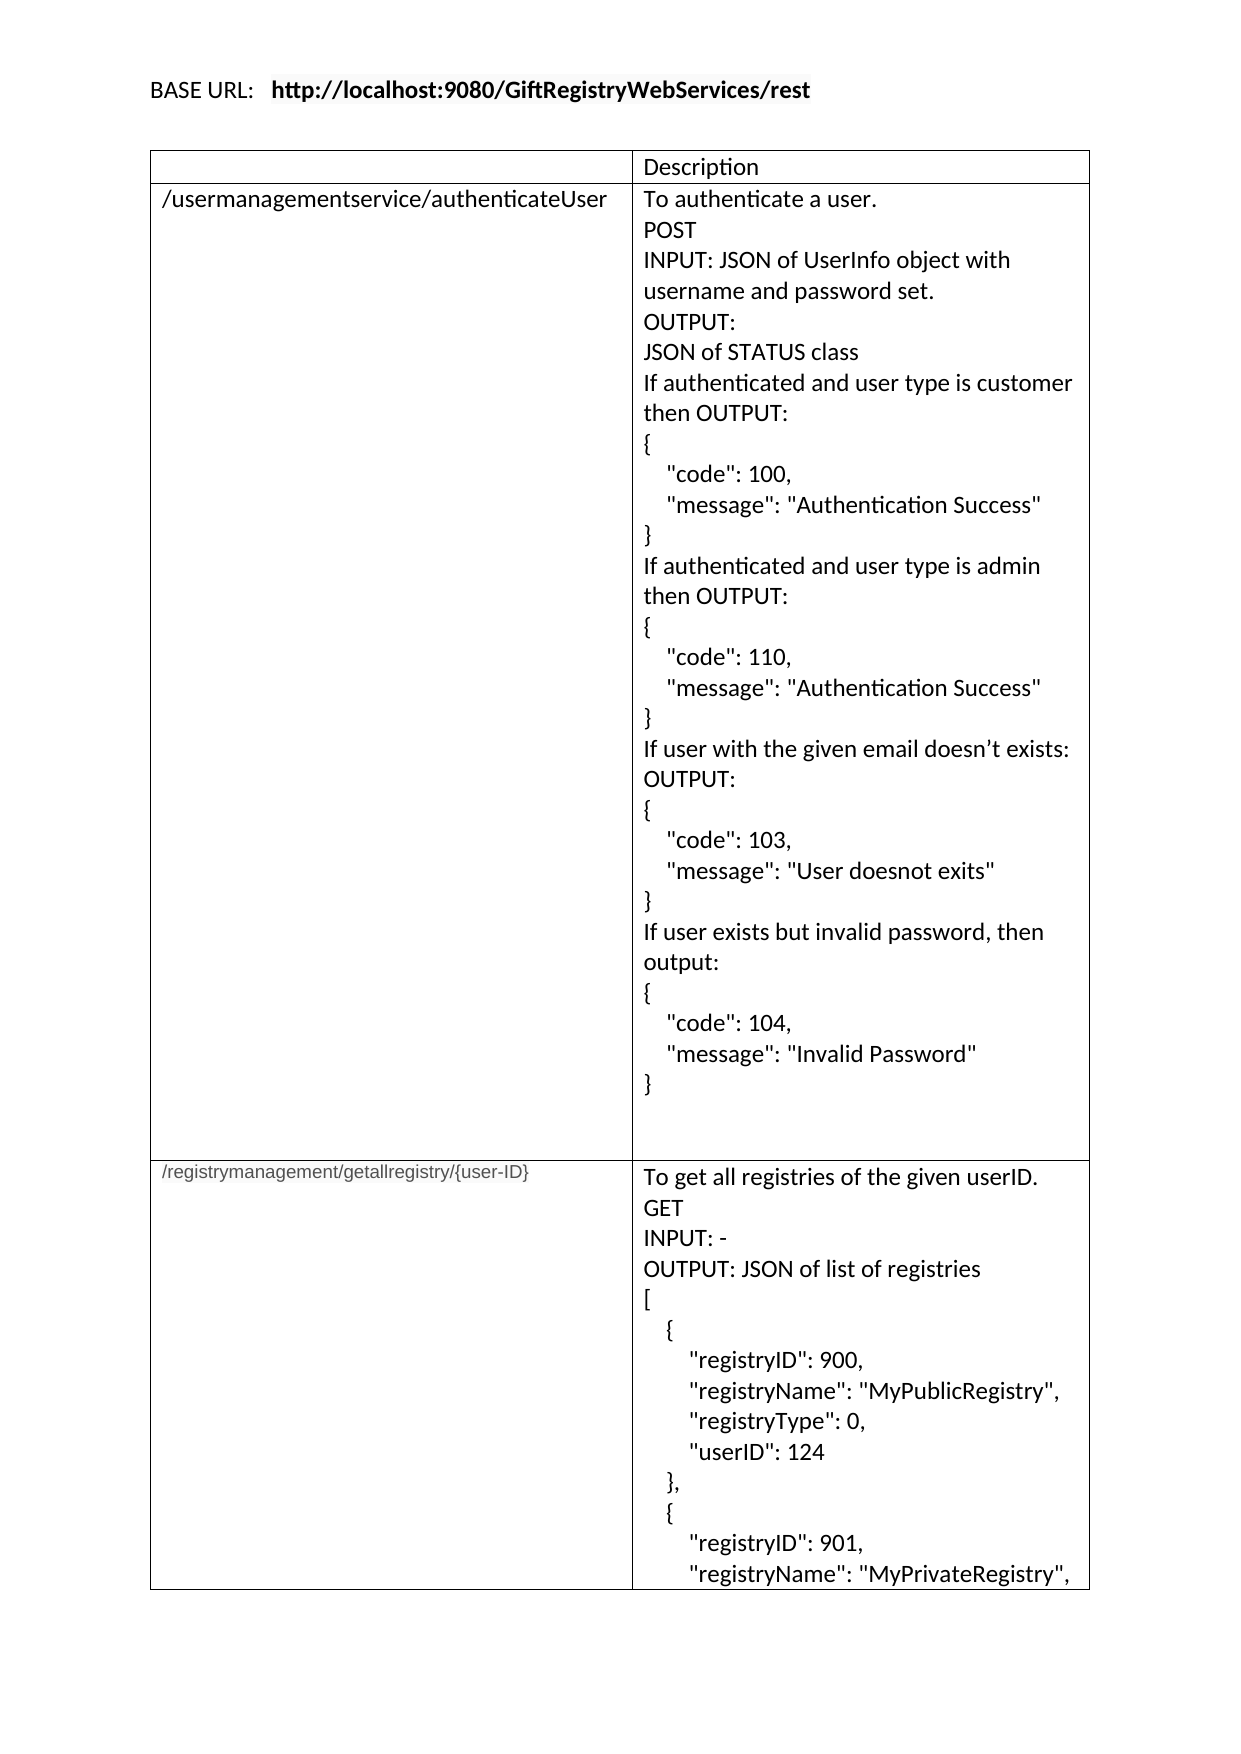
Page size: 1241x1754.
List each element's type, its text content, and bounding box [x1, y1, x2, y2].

table_cell /usermanagementservice/authenticateUser [151, 184, 632, 1160]
table_cell To authenticate a user. POST INPUT: JSON of UserInfo object with username and password set. OUTPUT: JSON of STATUS class If authenticated and user type is customer then OUTPUT: { "code": 100, "message": "Authentication Success" } If authenticated and user type is admin then OUTPUT: { "code": 110, "message": "Authentication Success" } If user with the given email doesn’t exists: OUTPUT: { "code": 103, "message": "User doesnot exits" } If user exists but invalid password, then output: { "code": 104, "message": "Invalid Password" } [633, 184, 1089, 1160]
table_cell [633, 1161, 1089, 1588]
table_header [151, 151, 632, 182]
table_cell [151, 1161, 632, 1588]
table_header Description [633, 151, 1089, 182]
